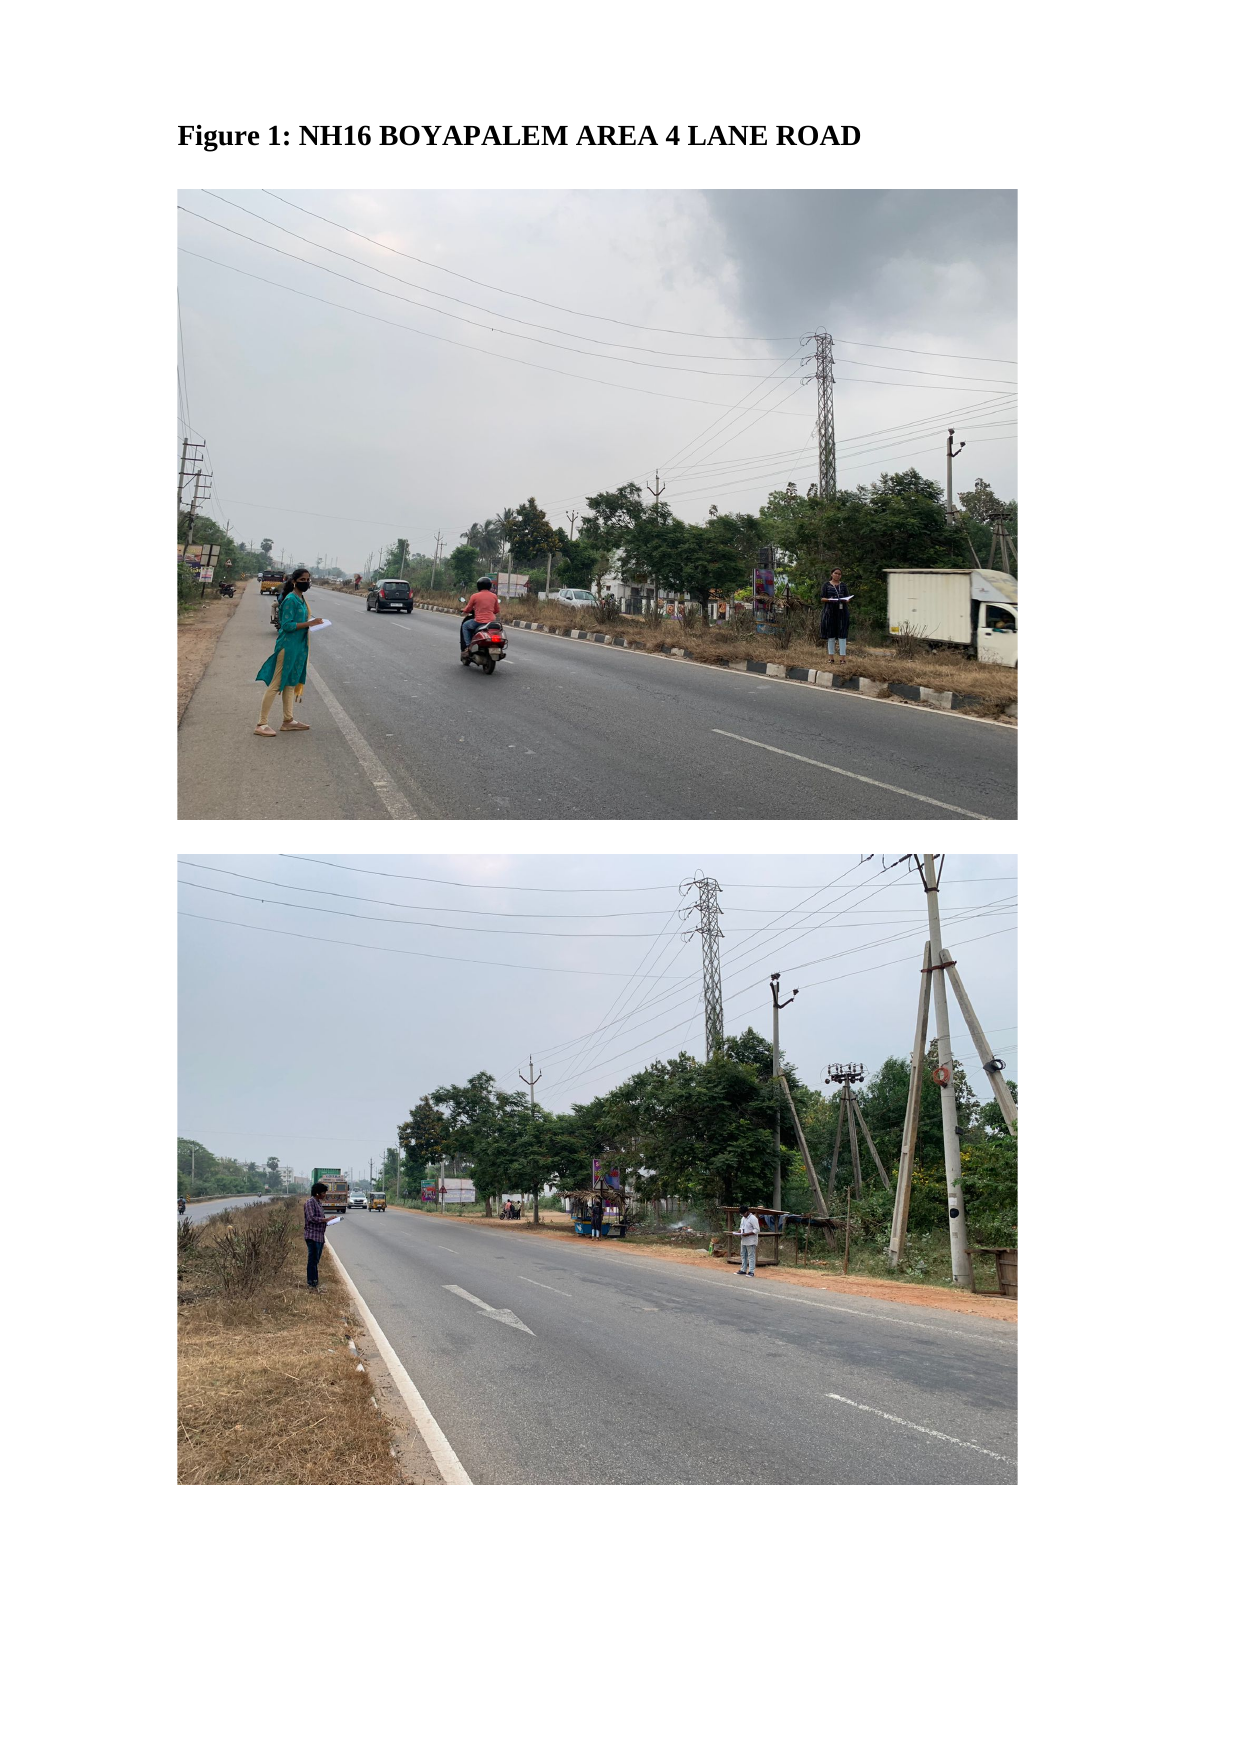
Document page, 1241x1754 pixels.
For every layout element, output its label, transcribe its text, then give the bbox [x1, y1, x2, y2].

picture [177, 189, 1018, 820]
text Figure 1: NH16 BOYAPALEM AREA 4 LANE ROAD [177, 118, 1122, 152]
picture [177, 854, 1018, 1485]
